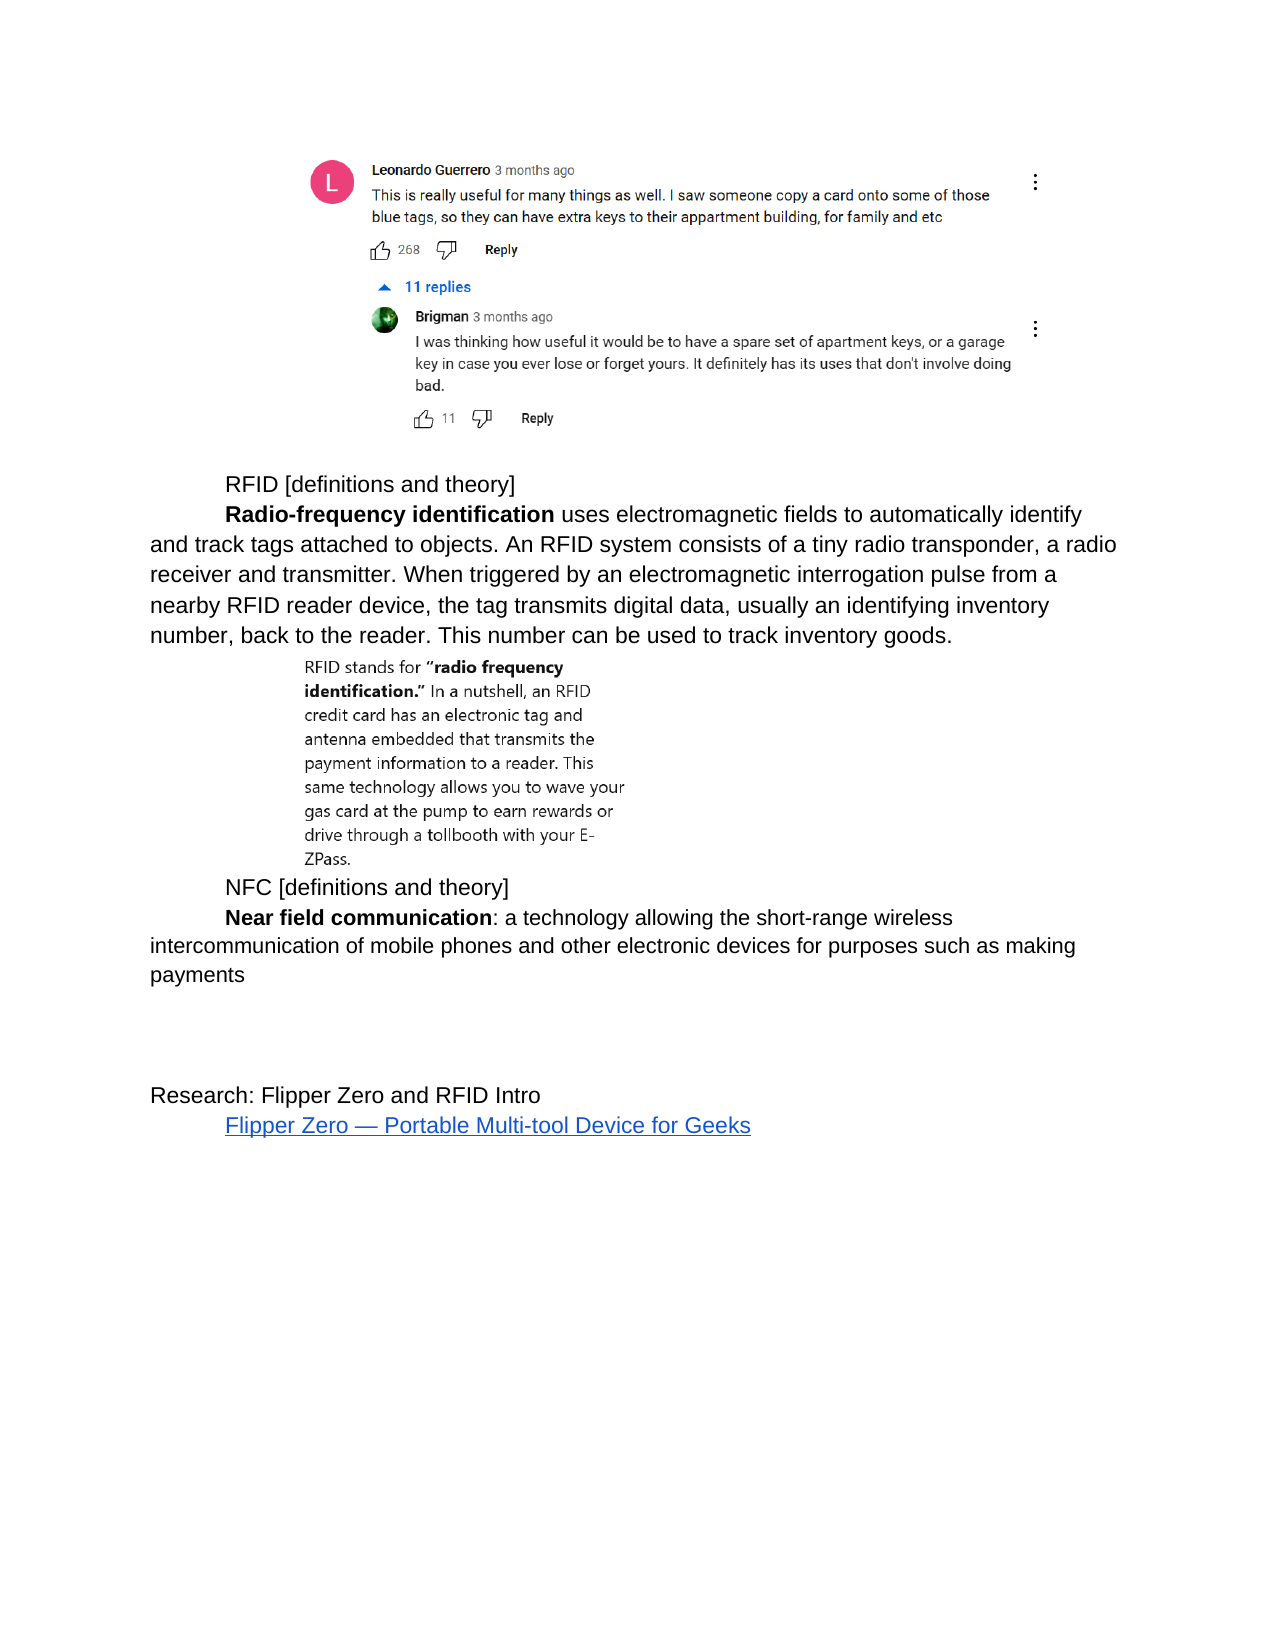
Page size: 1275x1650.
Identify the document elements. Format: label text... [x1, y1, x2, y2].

text Radio-frequency identification uses electromagnetic fields to automatically identify and track tags attached to objects. An RFID system consists of a tiny radio transponder, a radio receiver and transmitter. When triggered by an electromagnetic interrogation pulse from a nearby RFID reader device, the tag transmits digital data, usually an identifying inventory number, back to the reader. This number can be used to track inventory goods. [150, 501, 1125, 648]
picture [300, 652, 631, 871]
picture [300, 150, 1045, 437]
subtitle Research: Flipper Zero and RFID Intro [150, 1082, 1125, 1108]
subtitle NFC [definitions and theory] [225, 874, 1125, 901]
text Near field communication: a technology allowing the short-range wireless intercommunication of mobile phones and other electronic devices for purposes such as making payments [150, 904, 1125, 988]
text Flipper Zero — Portable Multi-tool Device for Geeks [150, 1112, 1125, 1138]
subtitle RFID [definitions and theory] [225, 471, 1125, 497]
